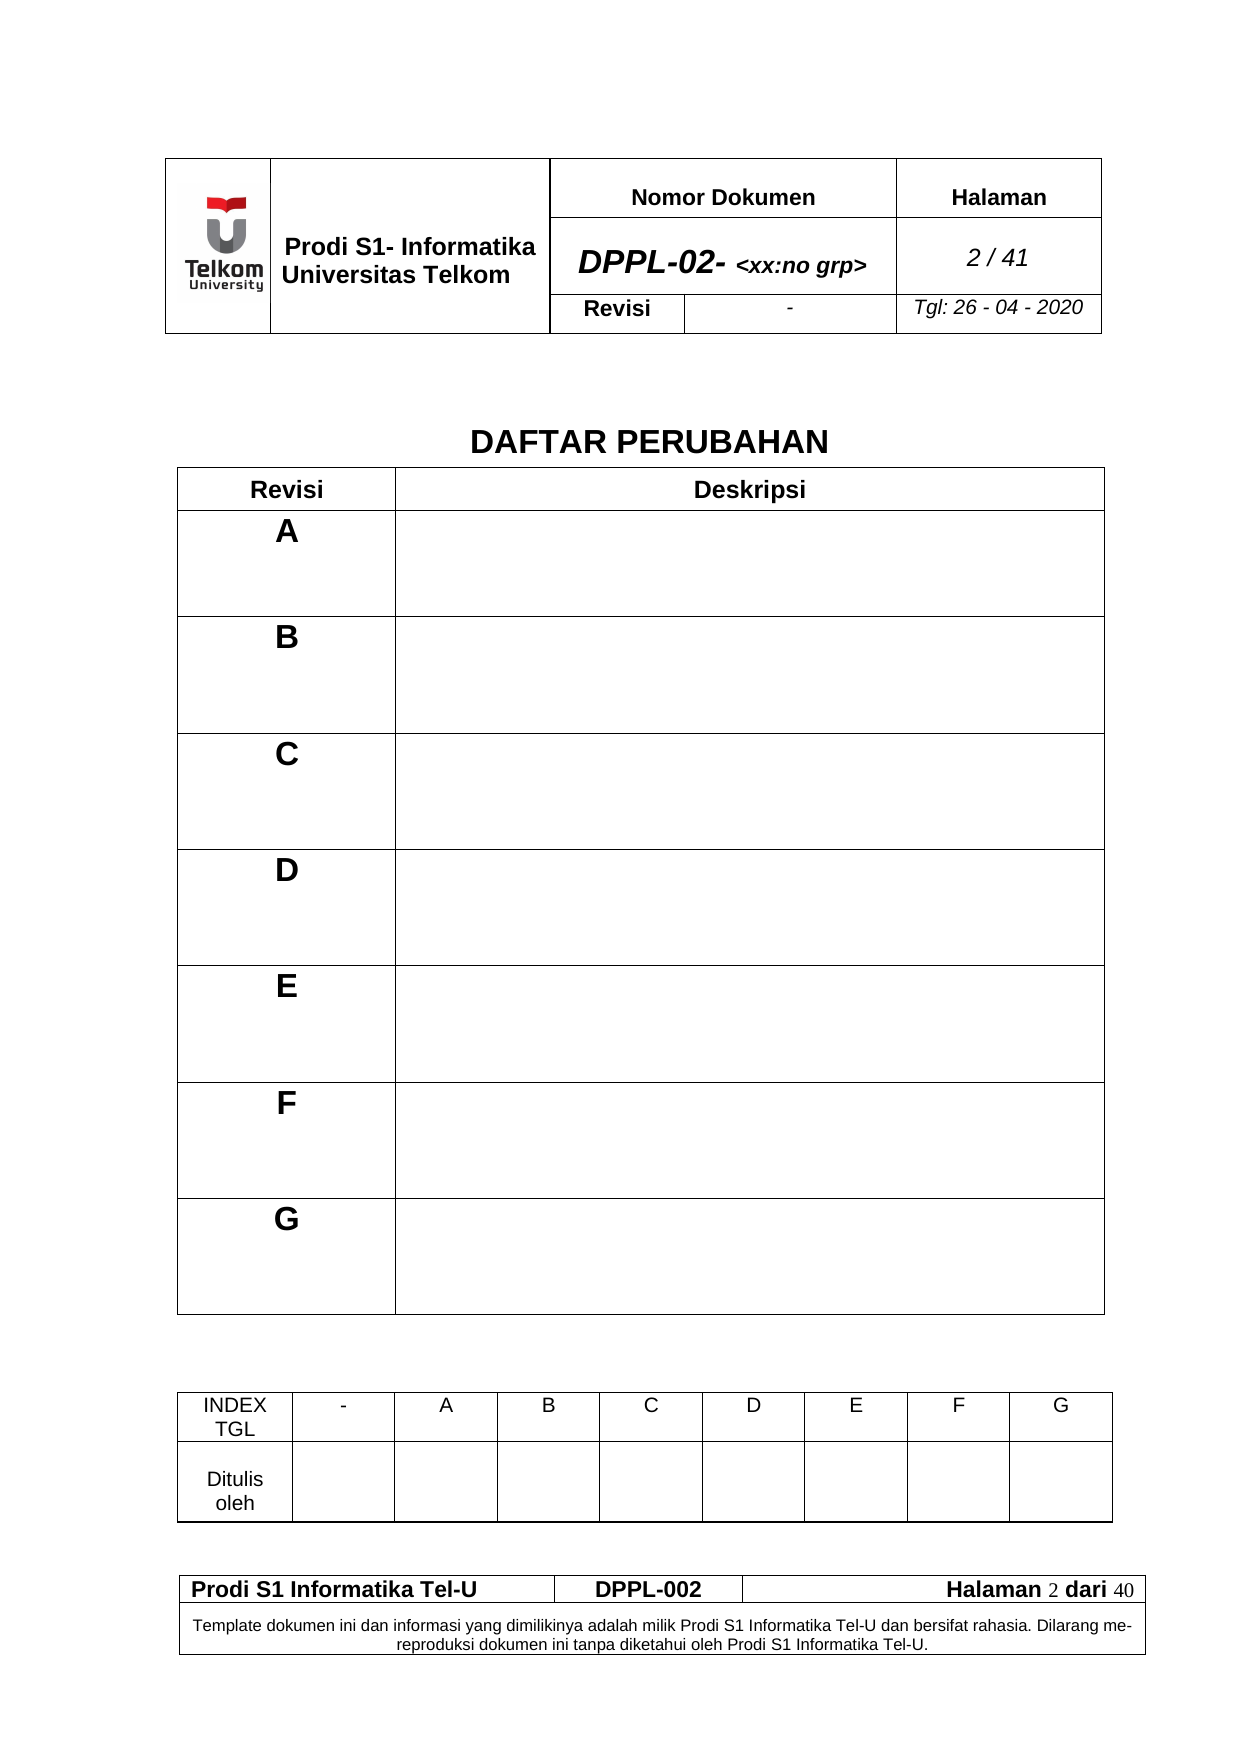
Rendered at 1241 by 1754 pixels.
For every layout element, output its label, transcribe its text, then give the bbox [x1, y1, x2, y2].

table_cell E [178, 966, 395, 1082]
table_header Nomor Dokumen [551, 159, 896, 217]
table_cell [498, 1442, 599, 1521]
table_cell - [685, 295, 896, 333]
table_header G [1010, 1393, 1112, 1441]
table_cell [396, 734, 1104, 849]
table_header - [293, 1393, 394, 1441]
table_cell D [178, 850, 395, 965]
table_cell F [178, 1083, 395, 1198]
table_cell C [178, 734, 395, 849]
table_header Revisi [178, 468, 395, 509]
table_cell [396, 966, 1104, 1082]
table_cell B [178, 617, 395, 733]
table_cell [396, 617, 1104, 733]
table_cell [395, 1442, 497, 1521]
table_cell Revisi [551, 295, 684, 333]
table_header F [908, 1393, 1009, 1441]
table_header D [703, 1393, 804, 1441]
table_cell [396, 1199, 1104, 1314]
table_cell Ditulis oleh [178, 1442, 292, 1521]
table_cell DPPL-02- <xx:no grp> [551, 218, 896, 293]
table_header B [498, 1393, 599, 1441]
table_header INDEX TGL [178, 1393, 292, 1441]
table_cell [908, 1442, 1009, 1521]
table_header Prodi S1- Informatika Universitas Telkom [271, 159, 549, 333]
table_cell [396, 511, 1104, 616]
table_cell [600, 1442, 702, 1521]
table_header A [395, 1393, 497, 1441]
table_header C [600, 1393, 702, 1441]
table_header Halaman [897, 159, 1101, 217]
table_cell [805, 1442, 907, 1521]
table_cell G [178, 1199, 395, 1314]
table_cell 2 / 41 [897, 218, 1101, 293]
table_cell [396, 850, 1104, 965]
table_header Deskripsi [396, 468, 1104, 509]
table_cell A [178, 511, 395, 616]
table_cell [293, 1442, 394, 1521]
table_header [166, 159, 270, 333]
table_header E [805, 1393, 907, 1441]
title DAFTAR PERUBAHAN [177, 423, 1122, 461]
table_cell Tgl: 26 - 04 - 2020 [897, 295, 1101, 333]
picture [176, 183, 271, 303]
table_cell [1010, 1442, 1112, 1521]
table_cell [396, 1083, 1104, 1198]
table_cell [703, 1442, 804, 1521]
